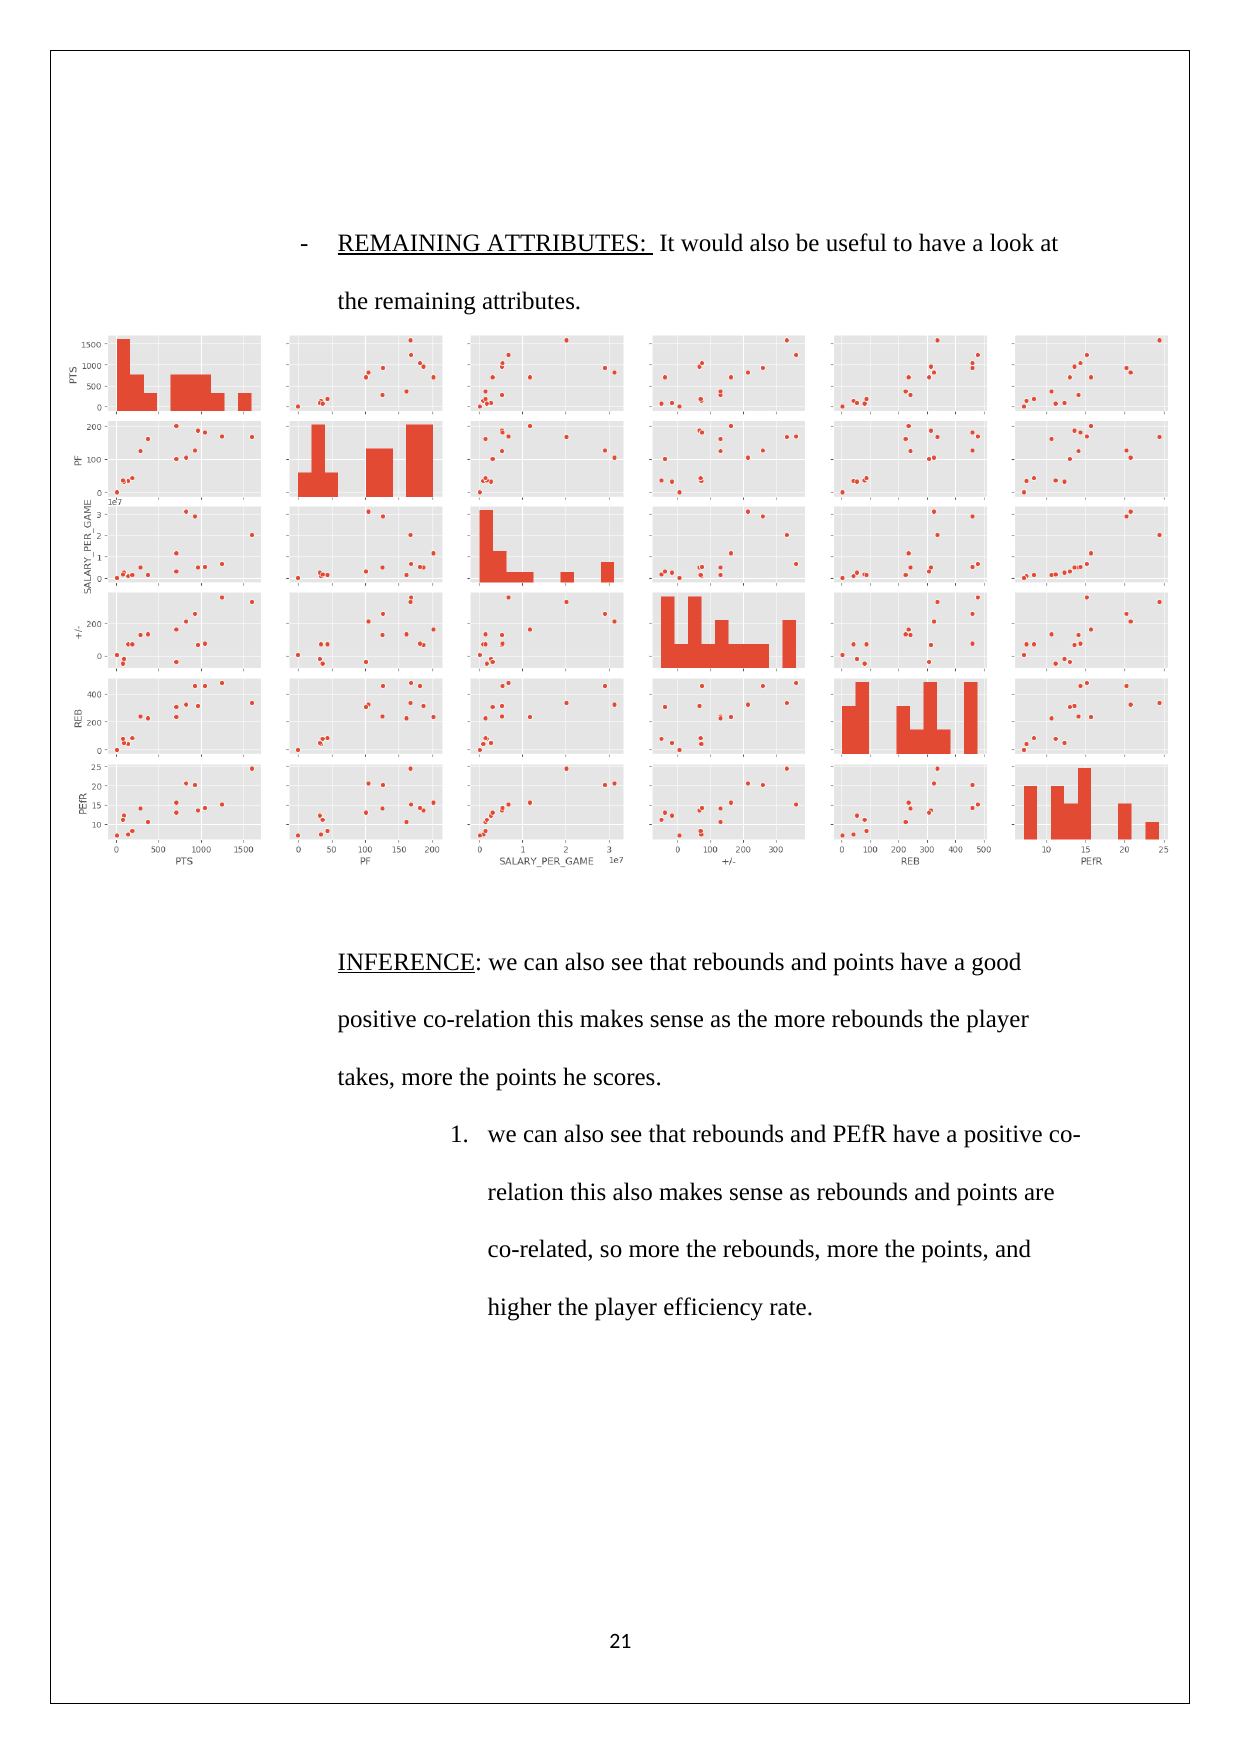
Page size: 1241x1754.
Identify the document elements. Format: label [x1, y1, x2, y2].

list [450, 150, 1090, 289]
